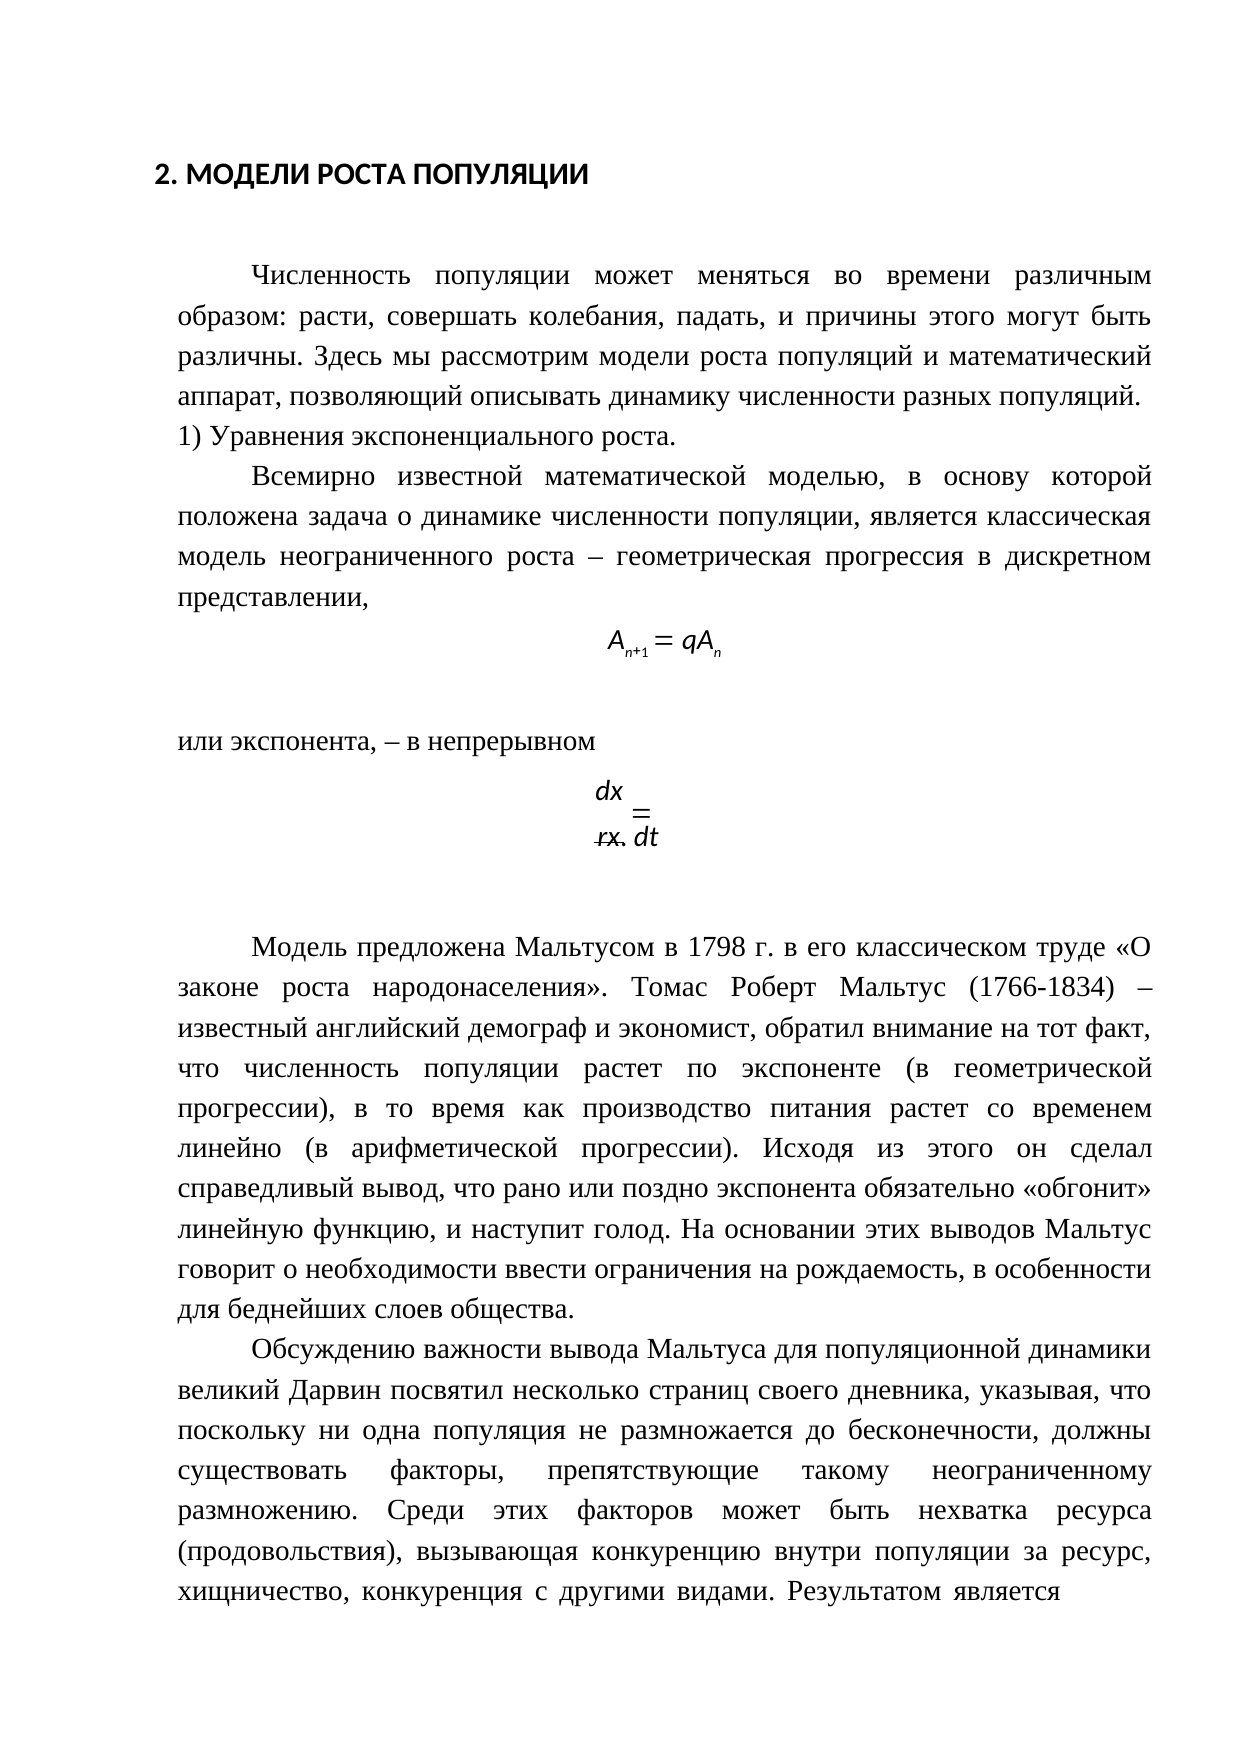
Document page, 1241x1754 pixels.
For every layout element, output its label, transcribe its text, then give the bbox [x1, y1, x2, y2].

text Численность популяции может меняться во времени различным образом: расти, совершать колебания, падать, и причины этого могут быть различны. Здесь мы рассмотрим модели роста популяций и математический аппарат, позволяющий описывать динамику численности разных популяций. [177, 257, 1152, 412]
text Всемирно известной математической моделью, в основу которой положена задача о динамике численности популяции, является классическая модель неограниченного роста – геометрическая прогрессия в дискретном представлении, [177, 458, 1152, 612]
text dx  rx. dt [595, 792, 687, 853]
text An1  qAn [158, 619, 1173, 657]
text 2. МОДЕЛИ РОСТА ПОПУЛЯЦИИ [154, 154, 1180, 192]
text Обсуждению важности вывода Мальтуса для популяционной динамики великий Дарвин посвятил несколько страниц своего дневника, указывая, что поскольку ни одна популяция не размножается до бесконечности, должны существовать факторы, препятствующие такому неограниченному размножению. Среди этих факторов может быть нехватка ресурса (продовольствия), вызывающая конкуренцию внутри популяции за ресурс, хищничество, конкуренция с другими видами. Результатом является [177, 1332, 1152, 1606]
list Уравнения экспоненциального роста. [177, 418, 1180, 452]
text или экспонента, – в непрерывном [177, 723, 689, 756]
text Модель предложена Мальтусом в 1798 г. в его классическом труде «О законе роста народонаселения». Томас Роберт Мальтус (1766-1834) – известный английский демограф и экономист, обратил внимание на тот факт, что численность популяции растет по экспоненте (в геометрической прогрессии), в то время как производство питания растет со временем линейно (в арифметической прогрессии). Исходя из этого он сделал справедливый вывод, что рано или поздно экспонента обязательно «обгонит» линейную функцию, и наступит голод. На основании этих выводов Мальтус говорит о необходимости ввести ограничения на рождаемость, в особенности для беднейших слоев общества. [177, 929, 1152, 1325]
